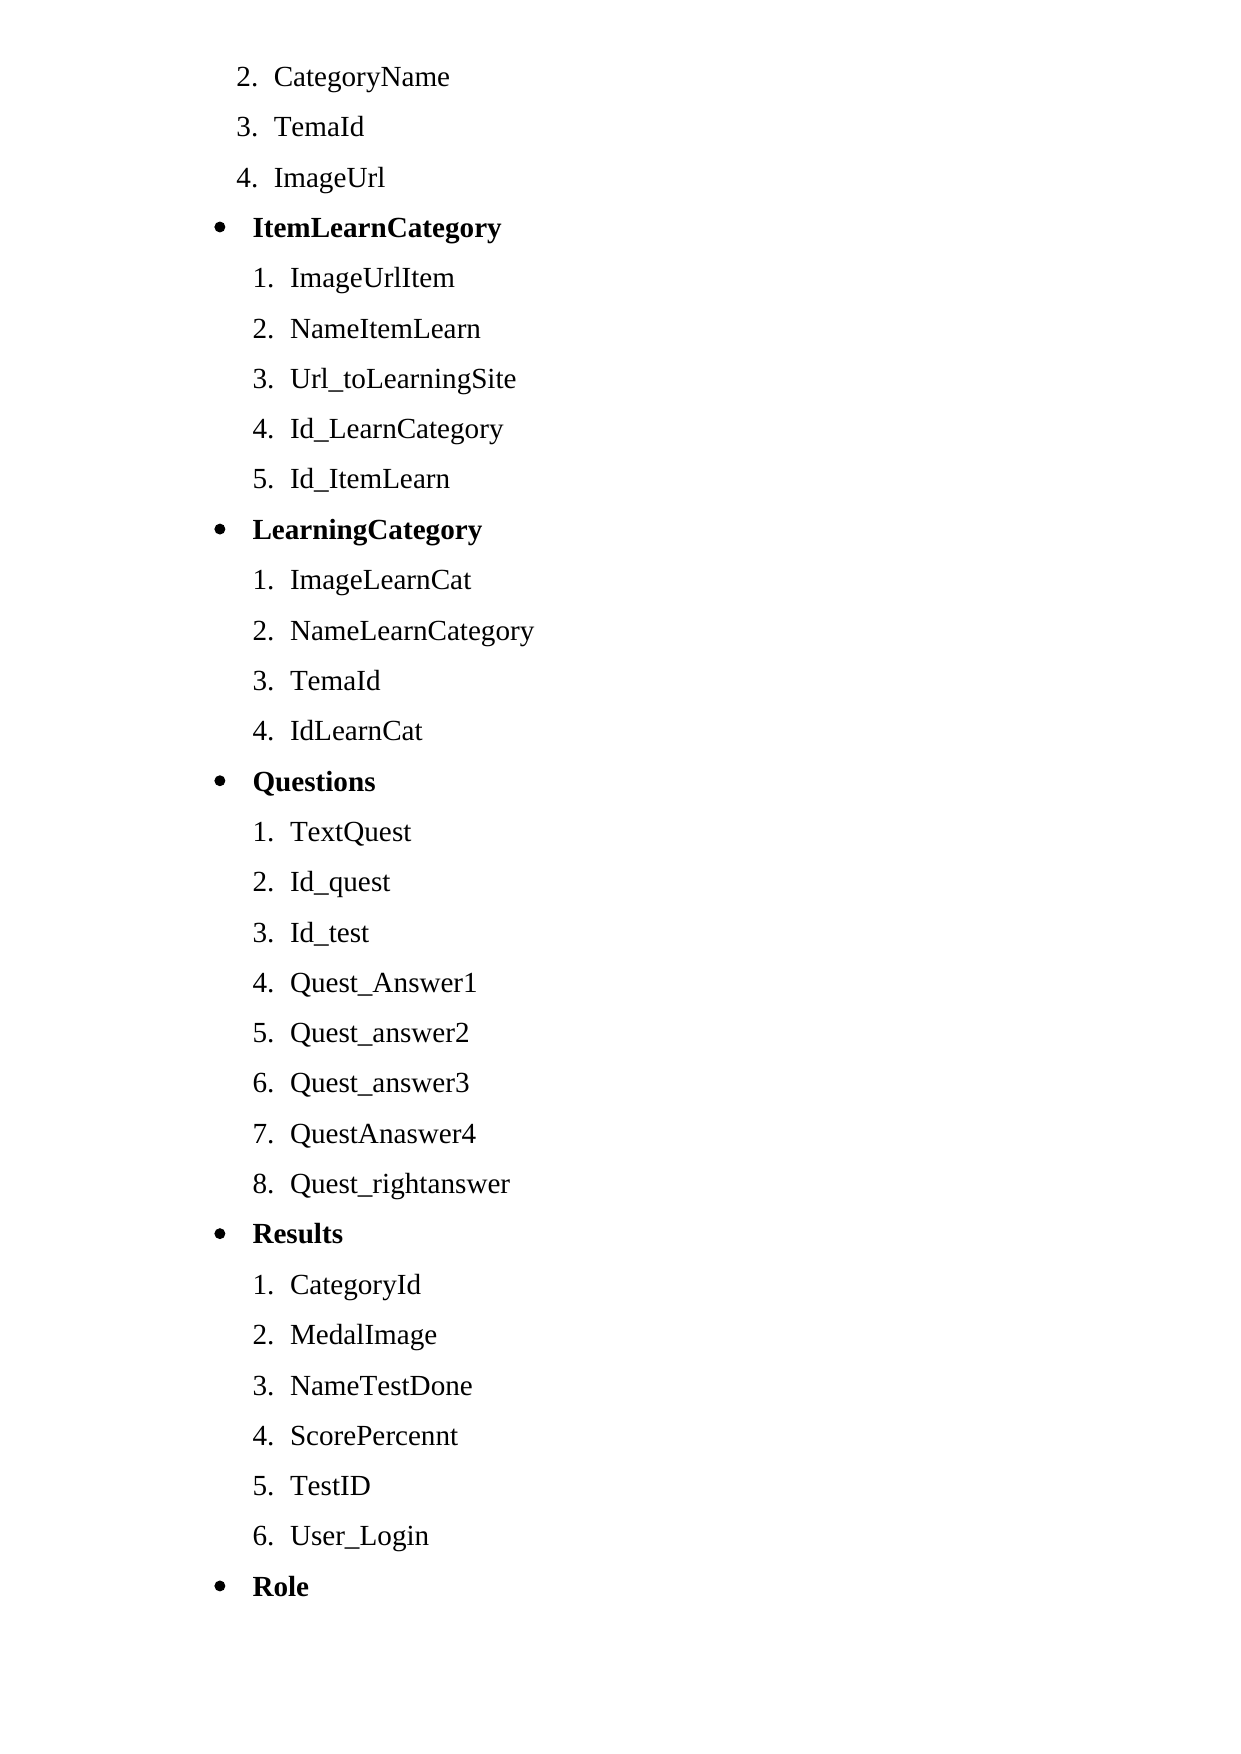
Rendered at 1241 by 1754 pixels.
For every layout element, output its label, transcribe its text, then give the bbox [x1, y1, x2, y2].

list TemaId [252, 663, 1152, 697]
list Quest_Answer1 [252, 965, 1152, 998]
list User_Login [252, 1518, 1152, 1552]
list CategoryId [252, 1267, 1152, 1301]
list ImageLearnCat [252, 562, 1152, 596]
list IdLearnCat [252, 713, 1152, 747]
list Questions [215, 764, 1152, 797]
list LearningCategory [215, 512, 1152, 546]
list Id_LearnCategory [252, 411, 1152, 445]
list MedalImage [252, 1317, 1152, 1351]
list ItemLearnCategory [215, 210, 1152, 244]
list Id_test [252, 915, 1152, 948]
list Role [215, 1569, 1152, 1602]
list NameItemLearn [252, 311, 1152, 344]
list Id_quest [252, 864, 1152, 898]
list СategoryName [236, 59, 1152, 93]
list Quest_answer3 [252, 1066, 1152, 1099]
list QuestAnaswer4 [252, 1116, 1152, 1149]
list Quest_answer2 [252, 1015, 1152, 1049]
list ScorePercennt [252, 1418, 1152, 1451]
list Quest_rightanswer [252, 1166, 1152, 1200]
list TestID [252, 1468, 1152, 1502]
list Id_ItemLearn [252, 462, 1152, 495]
list NameTestDone [252, 1368, 1152, 1401]
list ImageUrlItem [252, 260, 1152, 294]
list TemaId [236, 109, 1152, 143]
list NameLearnCategory [252, 613, 1152, 646]
list Url_toLearningSite [252, 361, 1152, 394]
list Results [215, 1217, 1152, 1250]
list ImageUrl [236, 160, 1152, 193]
list TextQuest [252, 814, 1152, 848]
